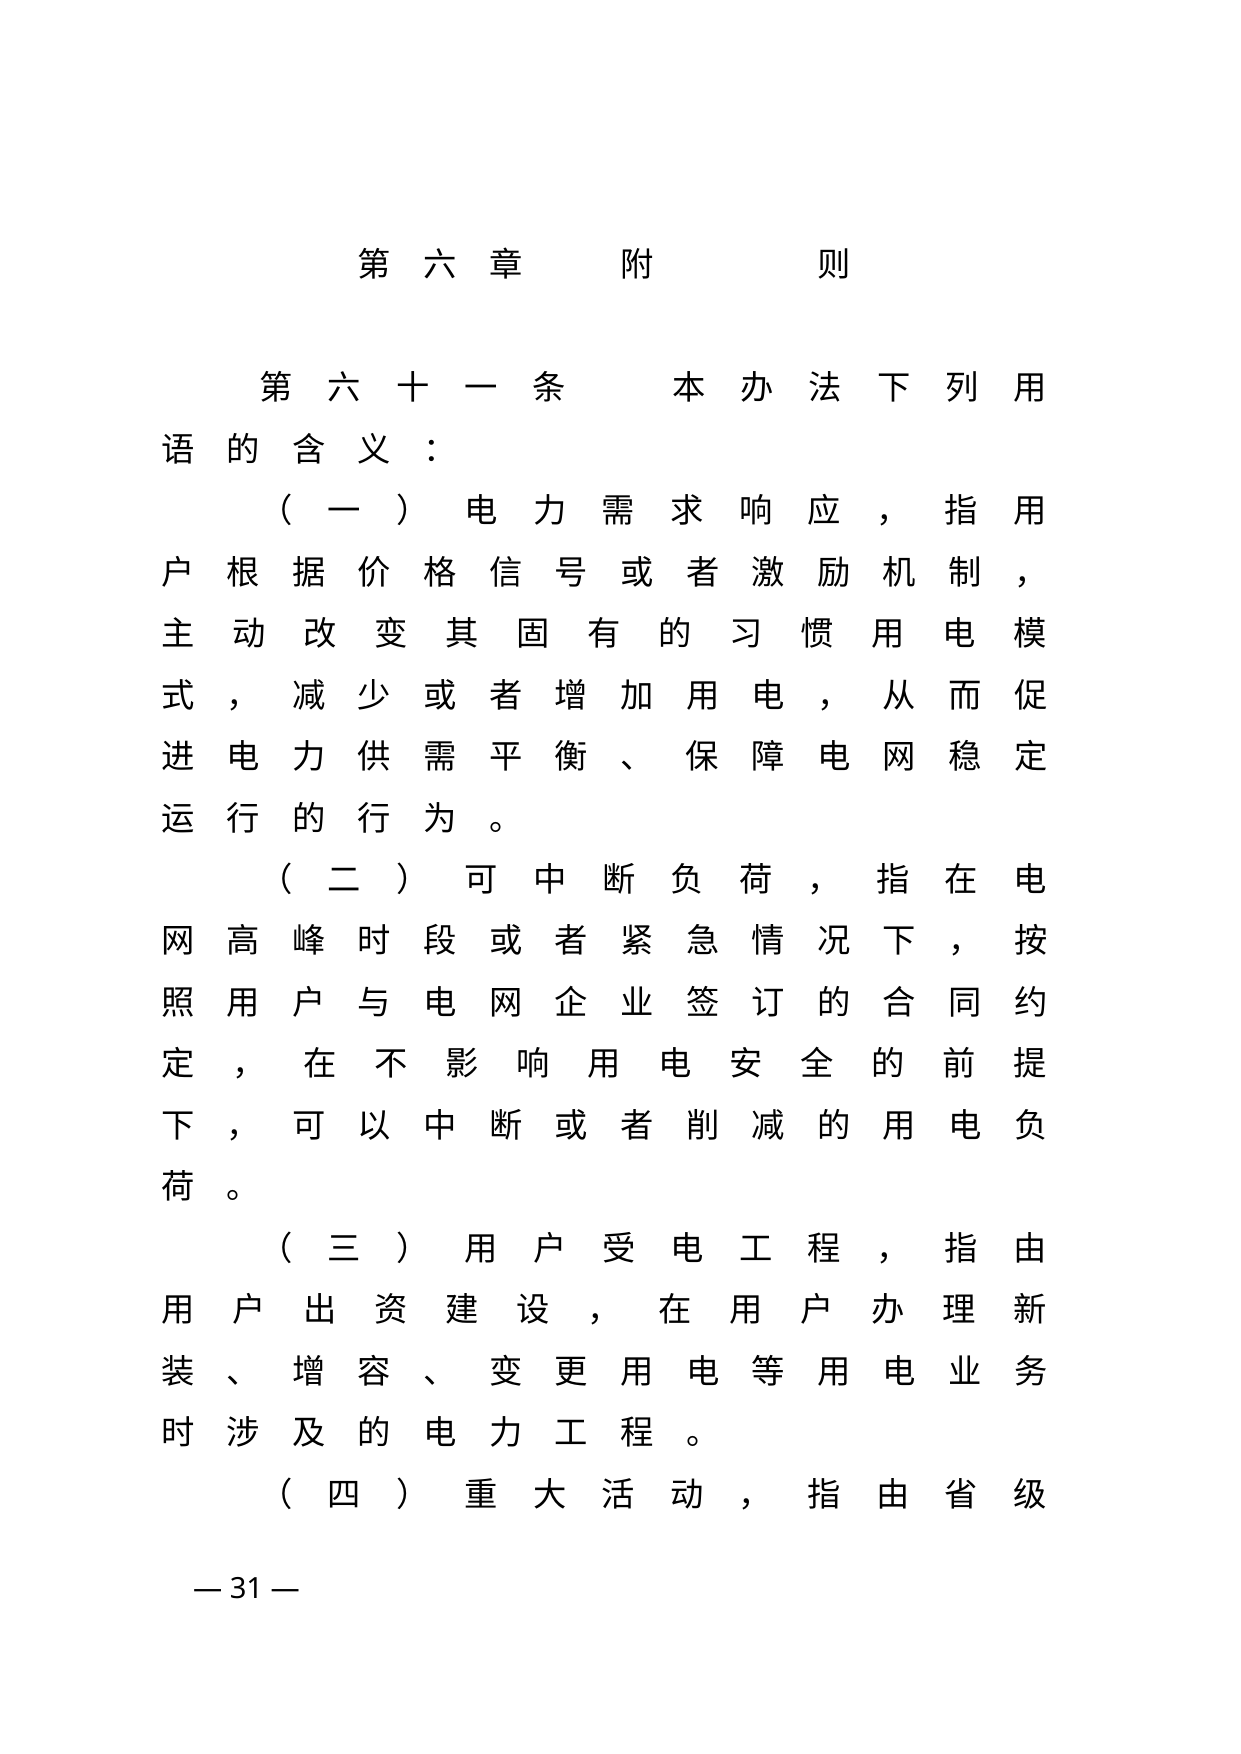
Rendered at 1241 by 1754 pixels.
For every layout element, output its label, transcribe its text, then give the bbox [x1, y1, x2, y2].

text （一）电力需求响应，指用户根据价格信号或者激励机制，主动改变其固有的习惯用电模式，减少或者增加用电，从而促进电力供需平衡、保障电网稳定运行的行为。 [161, 477, 1079, 846]
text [161, 1461, 1079, 1522]
text 第六十一条 本办法下列用语的含义： [161, 354, 1079, 477]
text 第六章 附 则 [161, 232, 1079, 293]
text （二）可中断负荷，指在电网高峰时段或者紧急情况下，按照用户与电网企业签订的合同约定，在不影响用电安全的前提下，可以中断或者削减的用电负荷。 [161, 846, 1079, 1215]
text （三）用户受电工程，指由用户出资建设，在用户办理新装、增容、变更用电等用电业务时涉及的电力工程。 [161, 1215, 1079, 1461]
